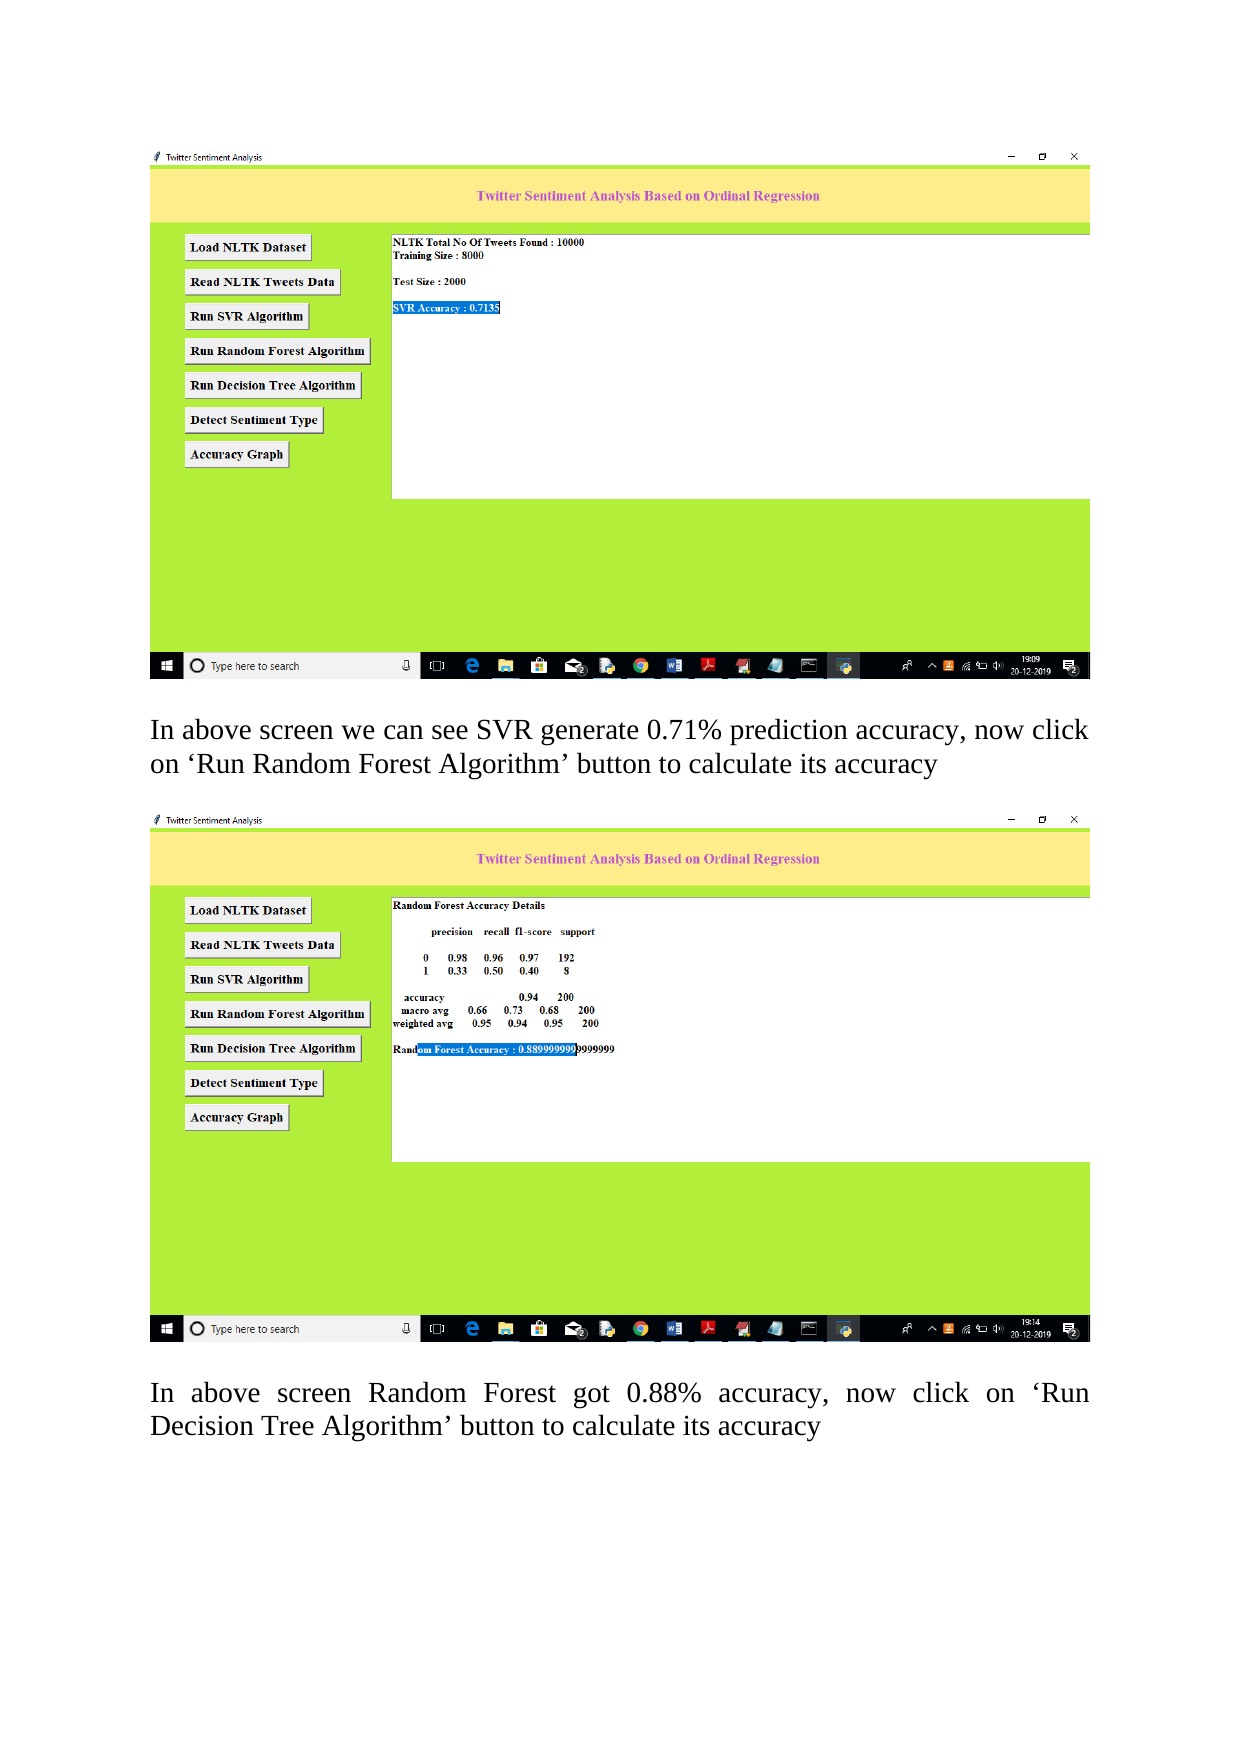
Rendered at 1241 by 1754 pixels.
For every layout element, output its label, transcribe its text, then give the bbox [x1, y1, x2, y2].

picture [150, 150, 1091, 679]
text In above screen we can see SVR generate 0.71% prediction accuracy, now click on ‘Run Random Forest Algorithm’ button to calculate its accuracy [150, 712, 1090, 779]
picture [150, 812, 1091, 1342]
text In above screen Random Forest got 0.88% accuracy, now click on ‘Run Decision Tree Algorithm’ button to calculate its accuracy [150, 1375, 1090, 1442]
